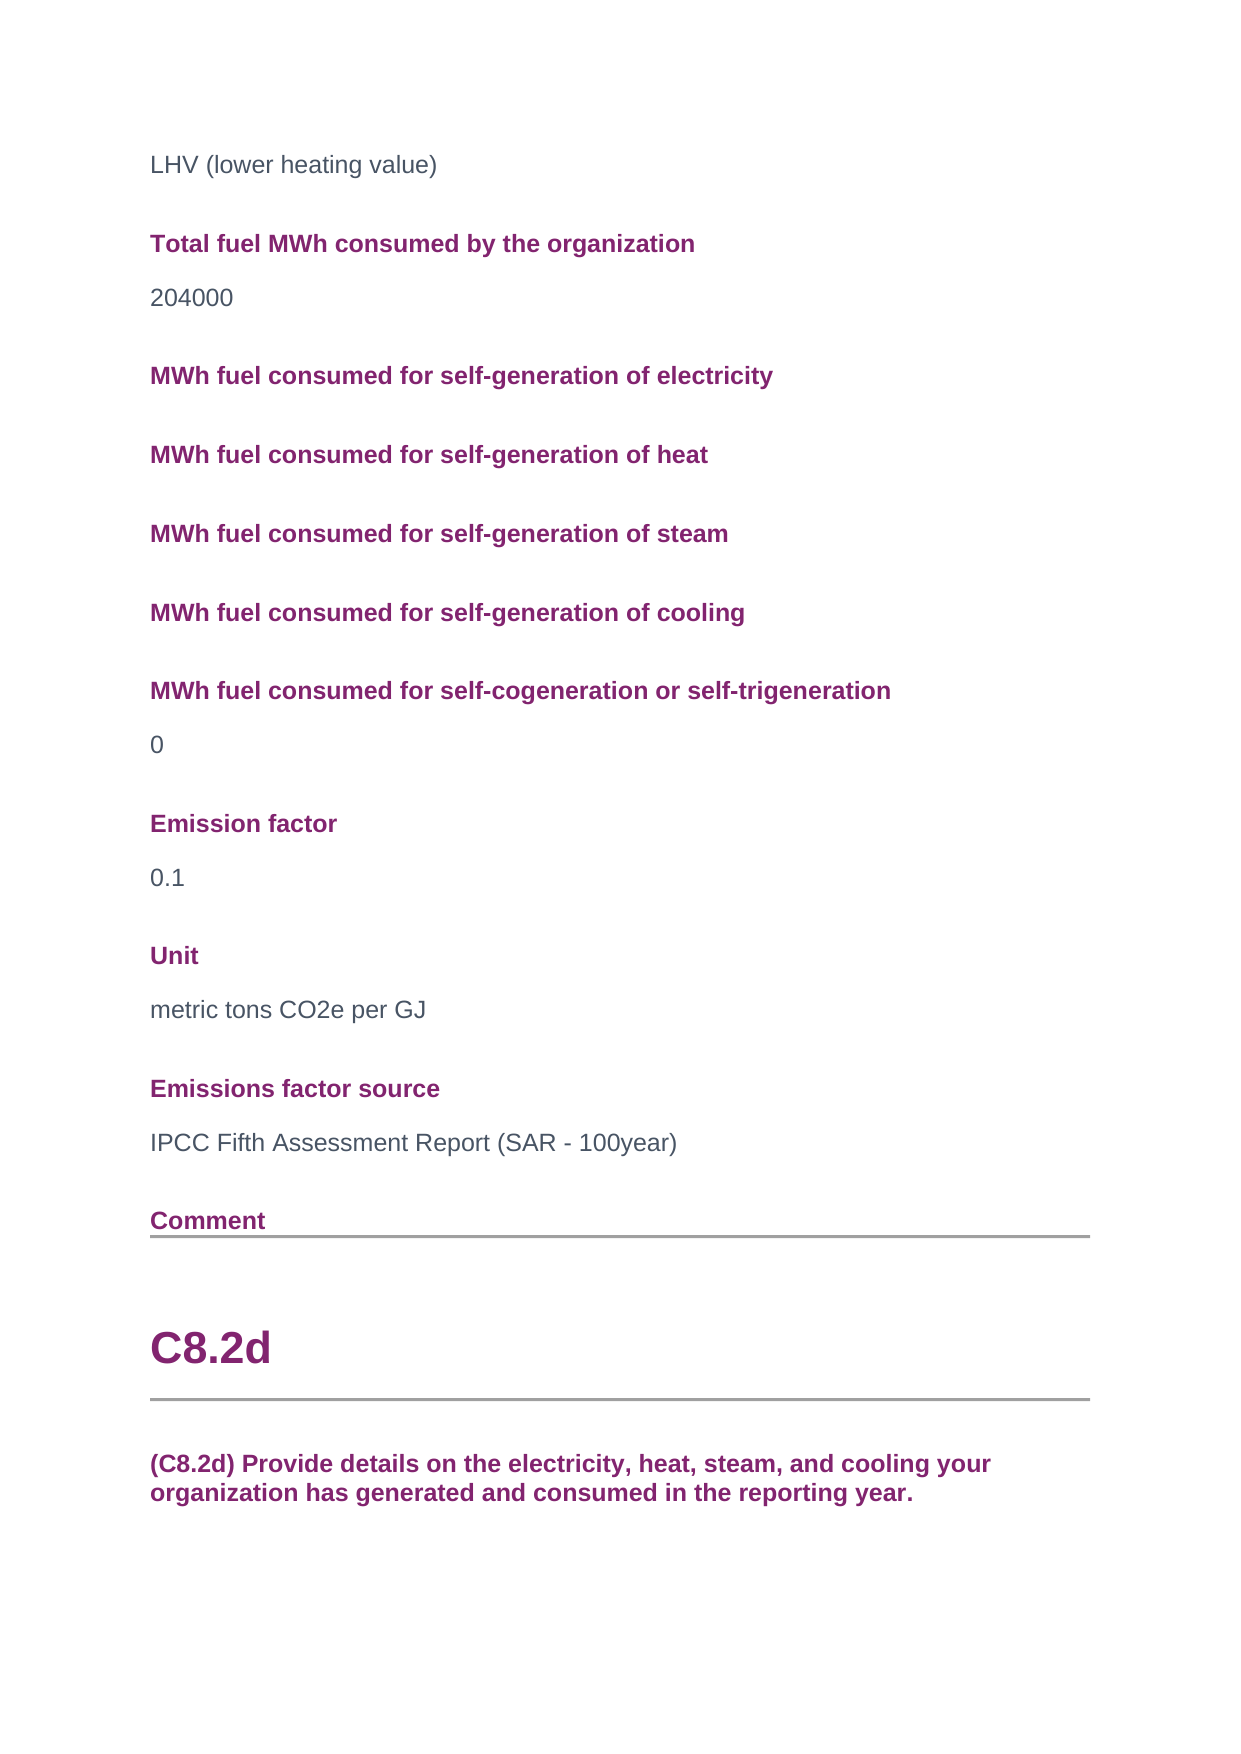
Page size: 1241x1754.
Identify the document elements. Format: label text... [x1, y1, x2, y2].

subtitle (C8.2d) Provide details on the electricity, heat, steam, and cooling your organization has generated and consumed in the reporting year. [150, 1449, 1090, 1507]
subtitle Total fuel MWh consumed by the organization [150, 229, 1090, 257]
subtitle MWh fuel consumed for self-cogeneration or self-trigeneration [150, 676, 1090, 705]
text 204000 [150, 282, 1090, 311]
text IPCC Fifth Assessment Report (SAR - 100year) [150, 1127, 1090, 1156]
subtitle MWh fuel consumed for self-generation of heat [150, 440, 1090, 469]
text LHV (lower heating value) [150, 150, 1090, 179]
subtitle MWh fuel consumed for self-generation of steam [150, 519, 1090, 547]
subtitle Emissions factor source [150, 1074, 1090, 1102]
text 0 [150, 730, 1090, 759]
subtitle Unit [150, 941, 1090, 970]
subtitle MWh fuel consumed for self-generation of cooling [150, 597, 1090, 626]
text metric tons CO2e per GJ [150, 995, 1090, 1024]
subtitle Comment [150, 1206, 1090, 1235]
text 0.1 [150, 862, 1090, 891]
subtitle Emission factor [150, 809, 1090, 837]
subtitle C8.2d [150, 1265, 1090, 1373]
subtitle MWh fuel consumed for self-generation of electricity [150, 361, 1090, 390]
